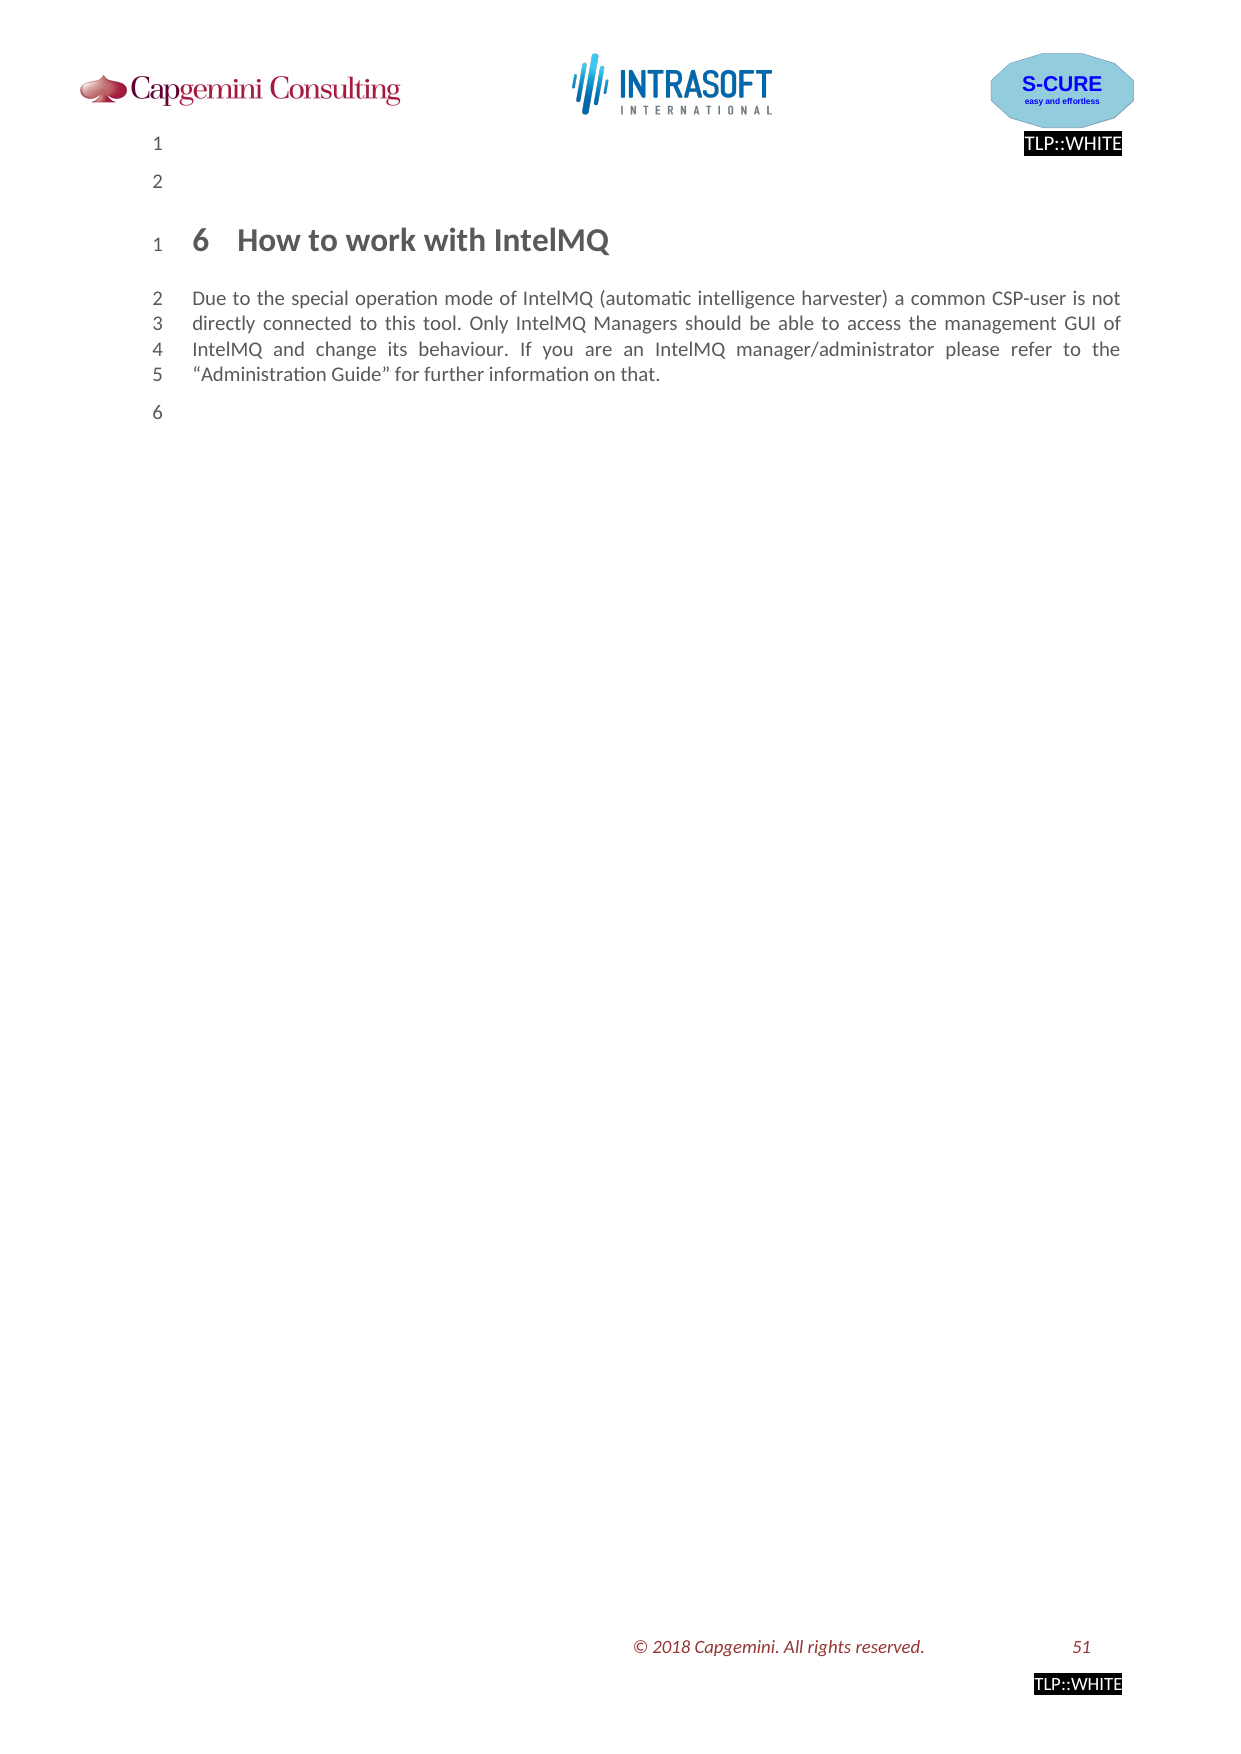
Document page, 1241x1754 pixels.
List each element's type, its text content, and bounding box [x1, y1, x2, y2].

text Due to the special operation mode of IntelMQ (automatic intelligence harvester) a common CSP-user is not directly connected to this tool. Only IntelMQ Managers should be able to access the management GUI of IntelMQ and change its behaviour. If you are an IntelMQ manager/administrator please refer to the “Administration Guide” for further information on that. [192, 285, 1122, 387]
subtitle How to work with IntelMQ [192, 219, 1122, 260]
picture [571, 52, 773, 116]
